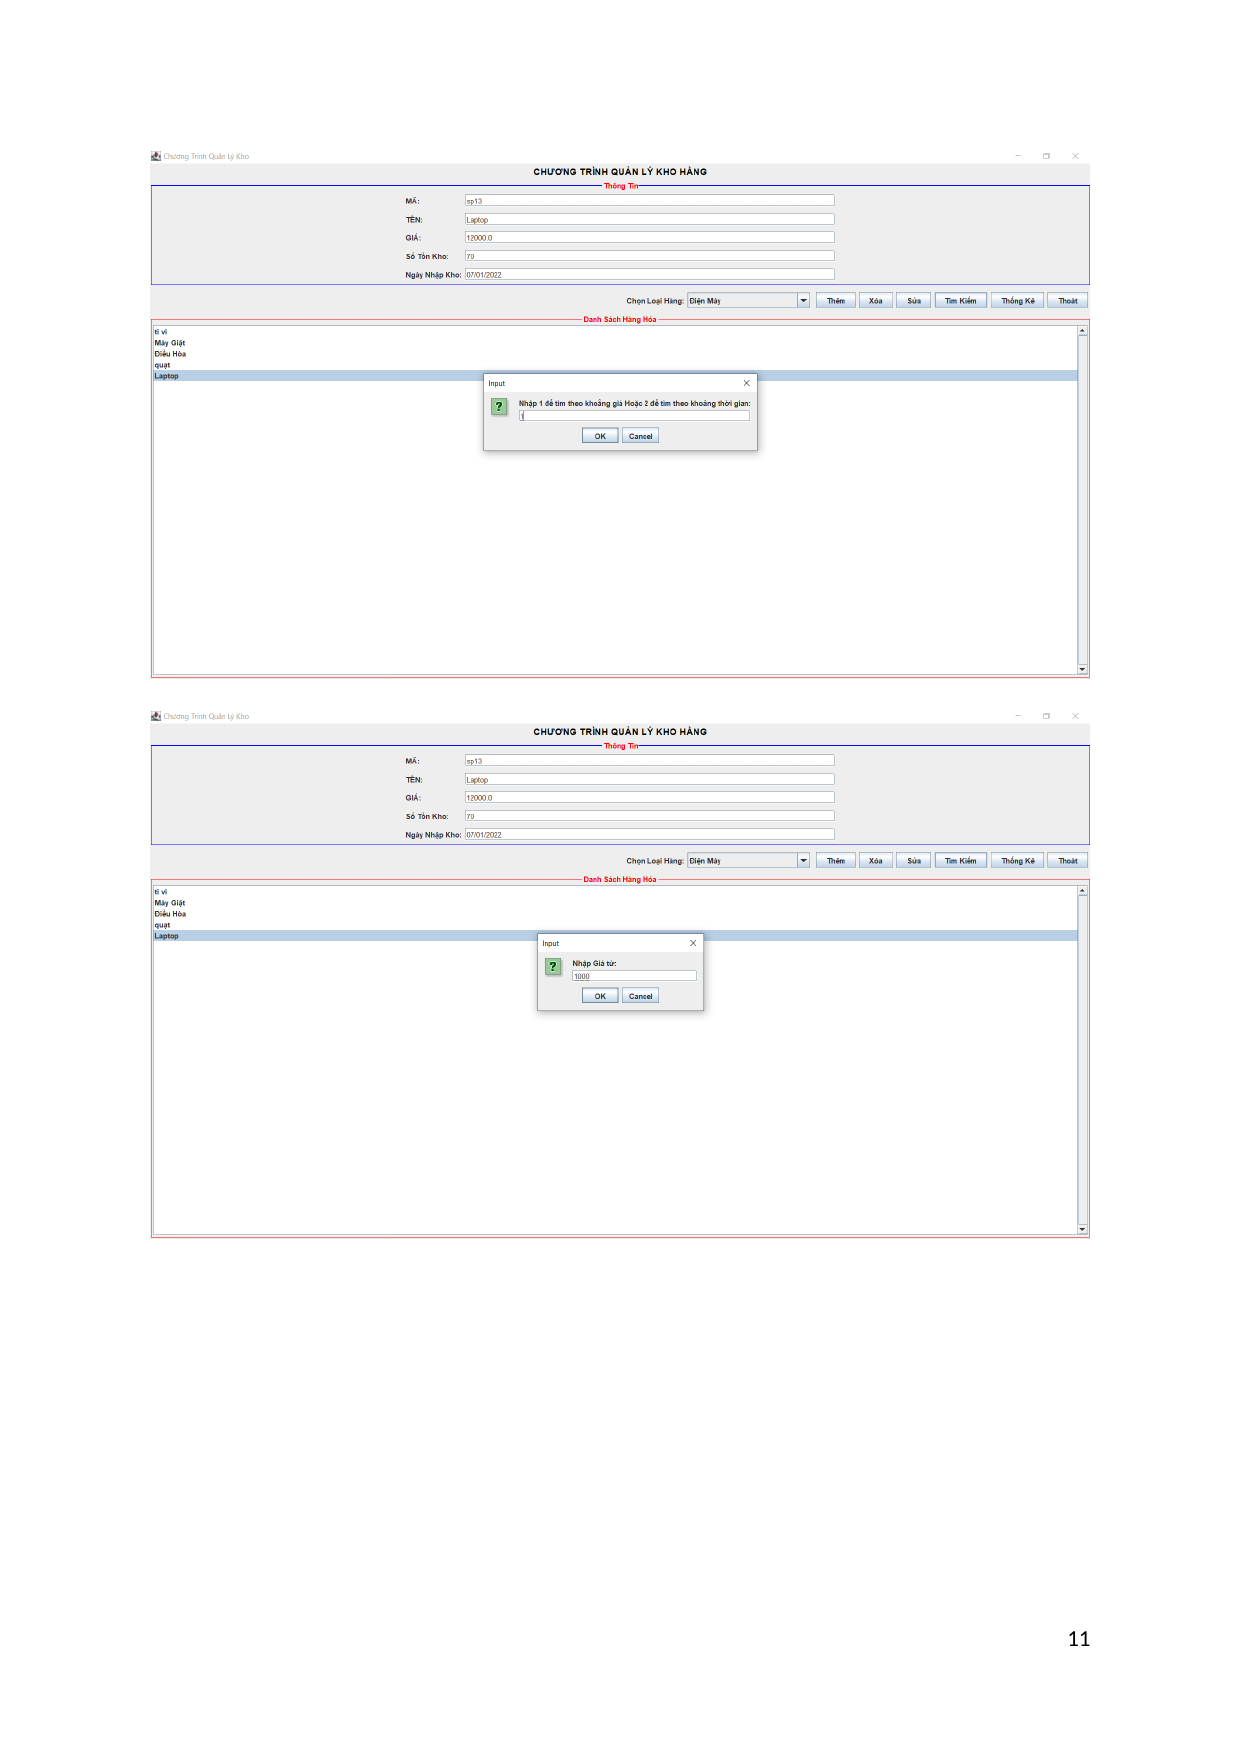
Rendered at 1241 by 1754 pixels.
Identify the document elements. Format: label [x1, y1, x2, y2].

picture [150, 150, 1091, 679]
picture [150, 709, 1091, 1239]
